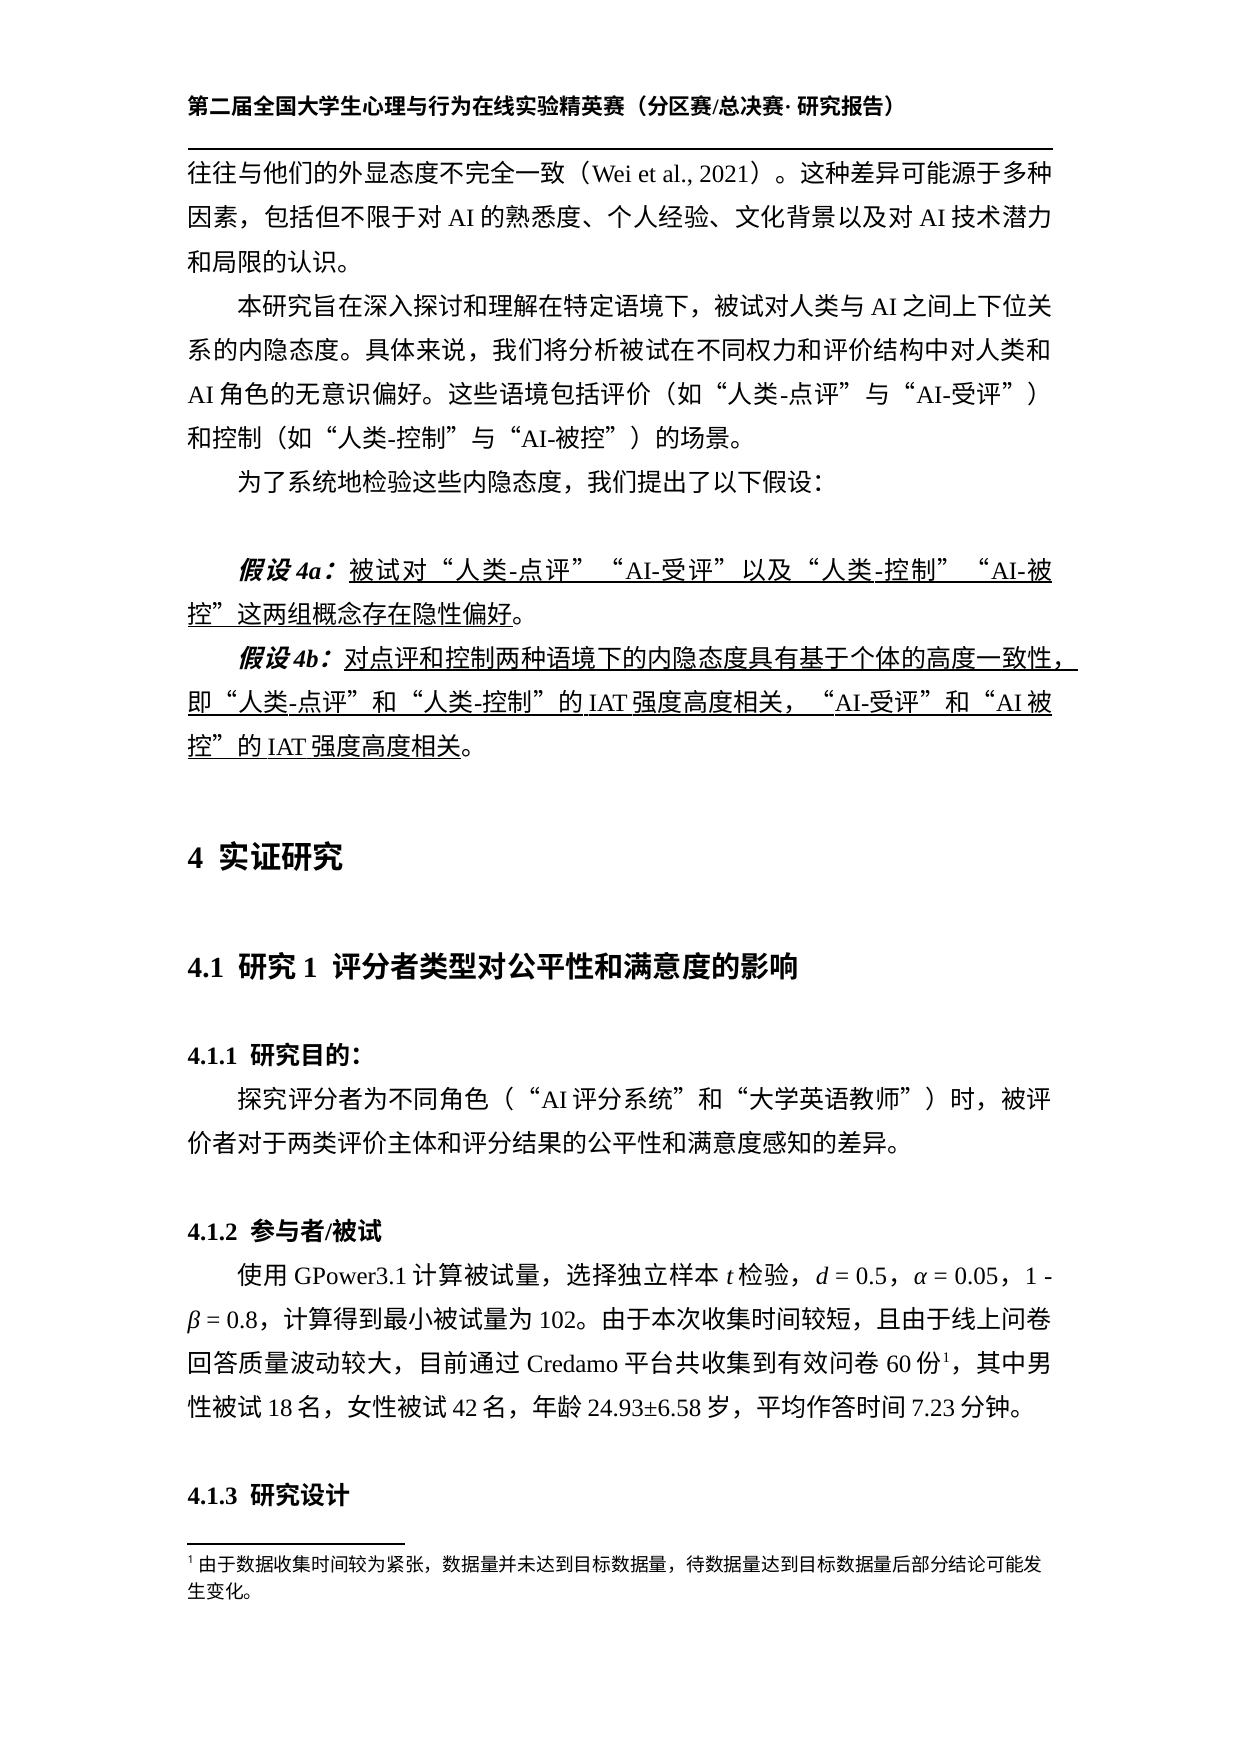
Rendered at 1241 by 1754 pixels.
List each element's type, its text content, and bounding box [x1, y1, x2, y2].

text 探究评分者为不同角色（“AI评分系统”和“大学英语教师”）时，被评价者对于两类评价主体和评分结果的公平性和满意度感知的差异。 [187, 1075, 1053, 1163]
text 假设4b：对点评和控制两种语境下的内隐态度具有基于个体的高度一致性，即“人类-点评”和“人类-控制”的IAT强度高度相关，“AI-受评”和“AI被控”的IAT强度高度相关。 [187, 635, 1053, 767]
text 假设4a：被试对“人类-点评”“AI-受评”以及“人类-控制”“AI-被控”这两组概念存在隐性偏好。 [187, 547, 1053, 635]
text 4.1.2 参与者/被试 [187, 1207, 1053, 1252]
text 4 实证研究 [187, 811, 1053, 899]
text 使用GPower3.1计算被试量，选择独立样本t检验，d = 0.5，α = 0.05，1 - β = 0.8，计算得到最小被试量为102。由于本次收集时间较短，且由于线上问卷回答质量波动较大，目前通过Credamo平台共收集到有效问卷60份，其中男性被试18名，女性被试42名，年龄24.93±6.58岁，平均作答时间7.23分钟。 [187, 1252, 1053, 1428]
text 4.1.1 研究目的： [187, 1031, 1053, 1075]
text 本研究旨在深入探讨和理解在特定语境下，被试对人类与AI之间上下位关系的内隐态度。具体来说，我们将分析被试在不同权力和评价结构中对人类和AI角色的无意识偏好。这些语境包括评价（如“人类-点评”与“AI-受评”）和控制（如“人类-控制”与“AI-被控”）的场景。 [187, 282, 1053, 458]
text 4.1.3 研究设计 [187, 1472, 1053, 1516]
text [187, 150, 1053, 282]
text 为了系统地检验这些内隐态度，我们提出了以下假设： [187, 458, 1053, 502]
text 4.1 研究1 评分者类型对公平性和满意度的影响 [187, 943, 1053, 987]
